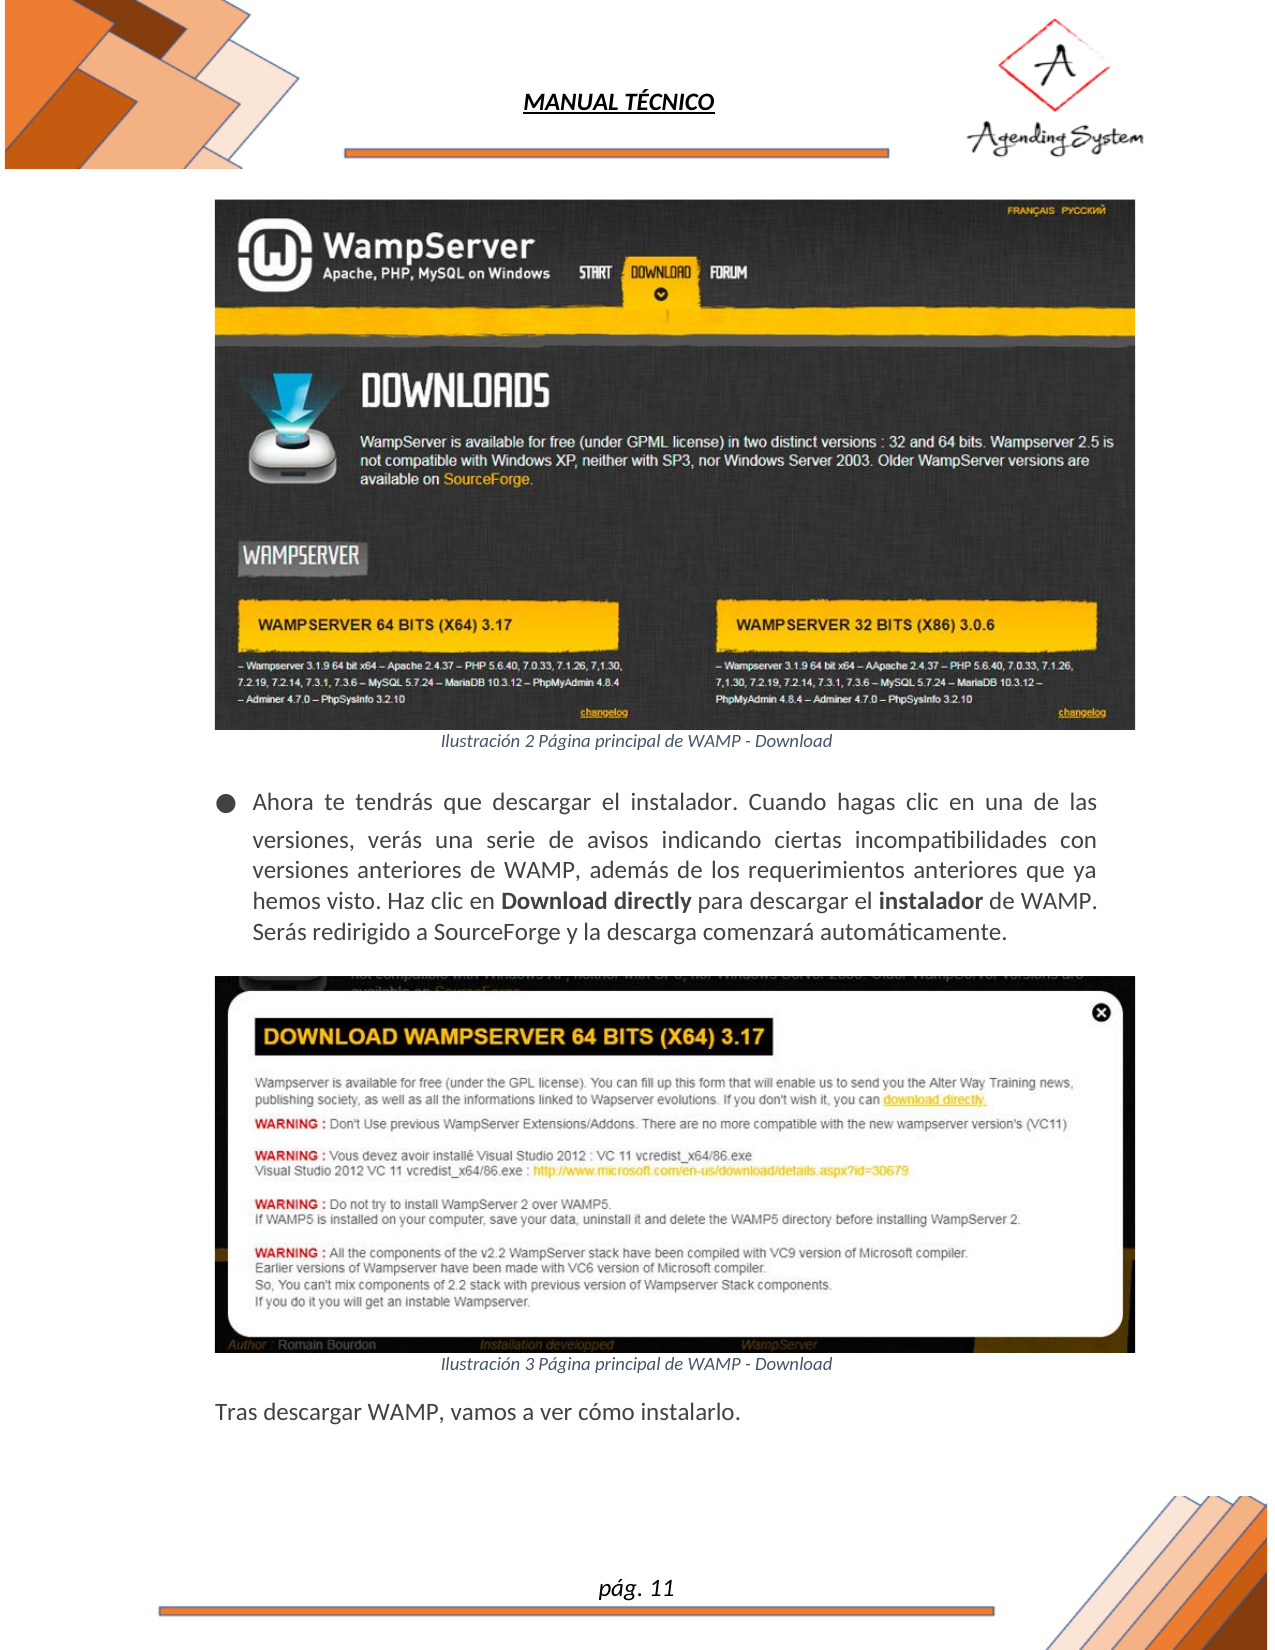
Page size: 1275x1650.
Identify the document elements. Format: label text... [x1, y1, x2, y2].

picture [3, 1496, 1268, 1650]
list Ahora te tendrás que descargar el instalador. Cuando hagas clic en una de las versiones, verás una serie de avisos indicando ciertas incompatibilidades con versiones anteriores de WAMP, además de los requerimientos anteriores que ya hemos visto. Haz clic en Download directly para descargar el instalador de WAMP. Serás redirigido a SourceForge y la descarga comenzará automáticamente. [215, 773, 1098, 946]
picture [214, 199, 1136, 730]
picture [214, 976, 1136, 1353]
text Tras descargar WAMP, vamos a ver cómo instalarlo. [215, 1396, 1098, 1427]
picture [4, 0, 1269, 169]
